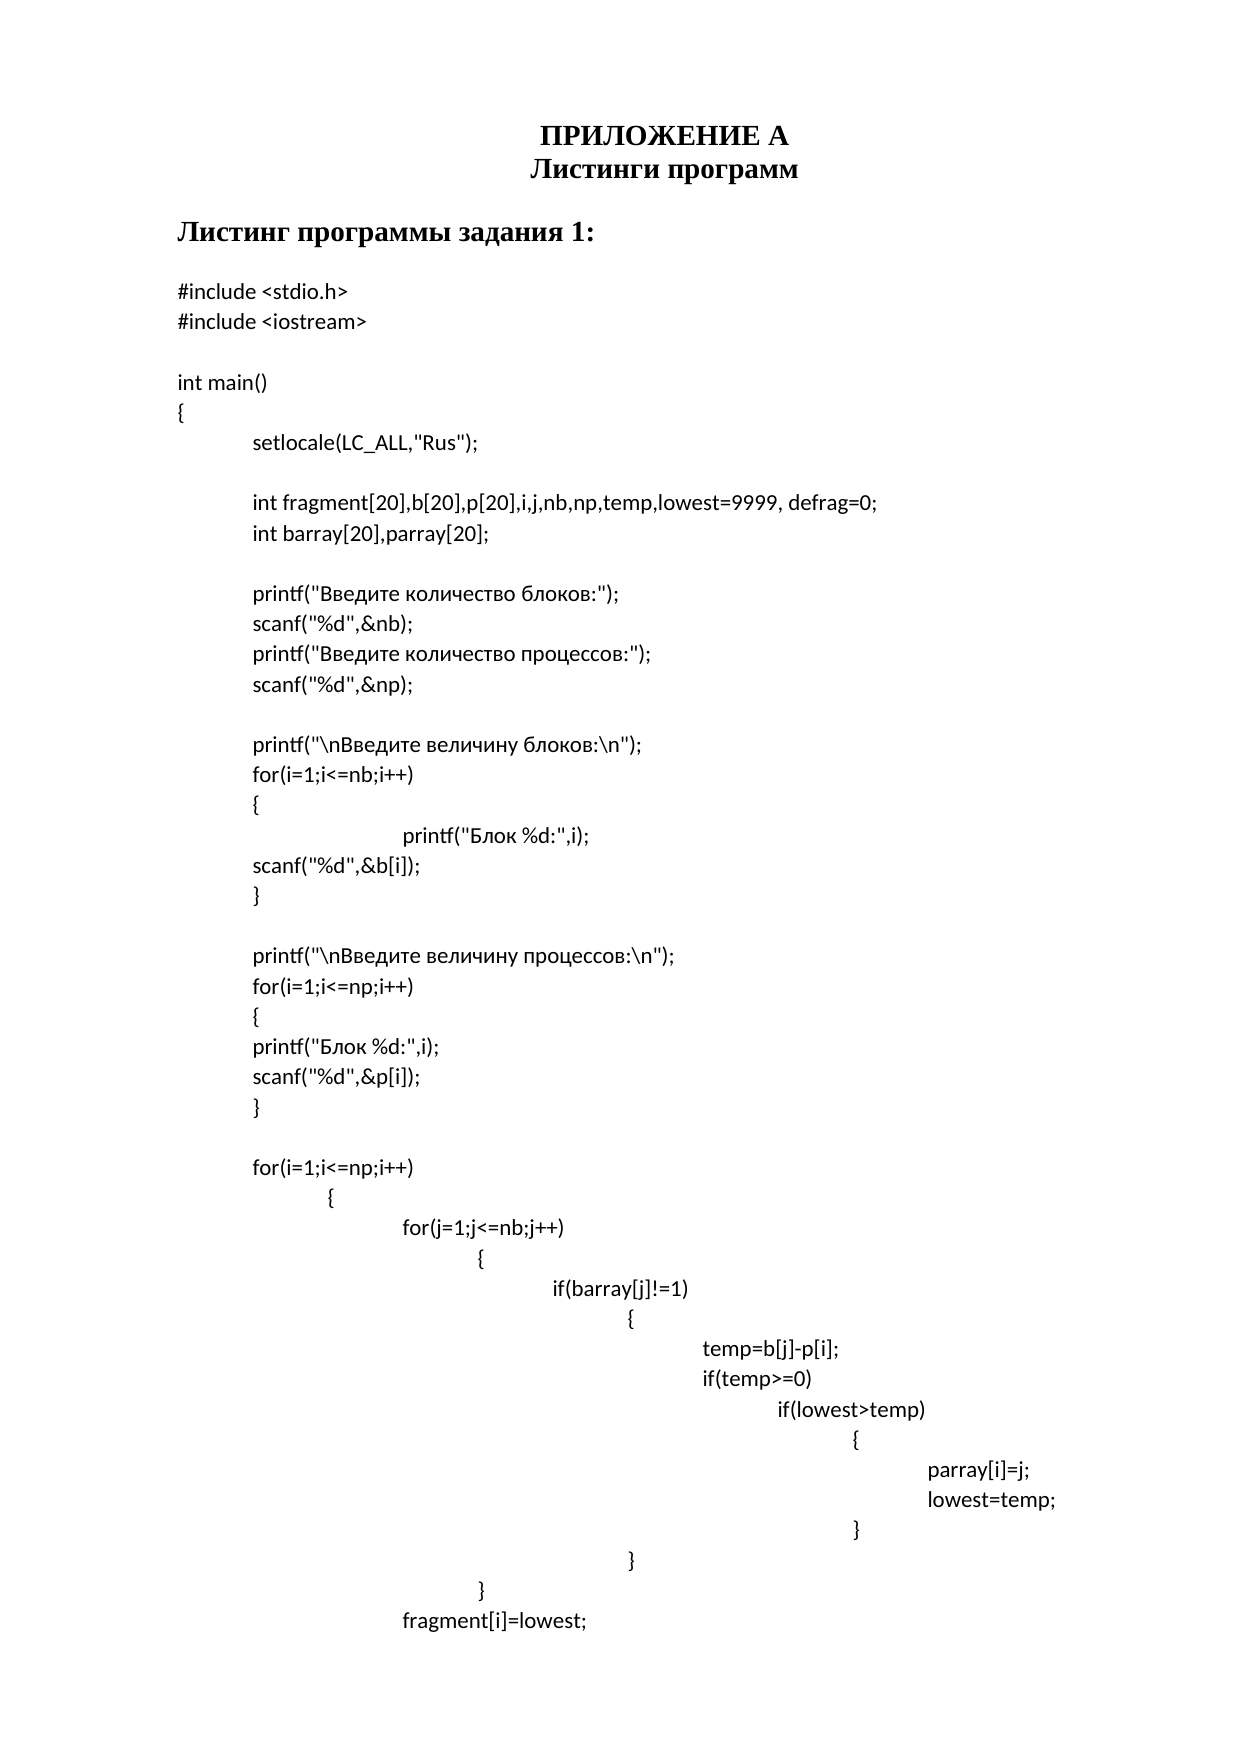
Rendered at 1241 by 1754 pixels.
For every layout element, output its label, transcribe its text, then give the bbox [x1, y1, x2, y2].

text parray[i]=j; [177, 1455, 1152, 1483]
text { [177, 398, 1152, 426]
text ПРИЛОЖЕНИЕ А [177, 118, 1152, 152]
text { [177, 1304, 1152, 1332]
text if(barray[j]!=1) [177, 1274, 1152, 1302]
text printf("Введите количество процессов:"); [177, 639, 1152, 668]
text } [177, 1516, 1152, 1544]
text for(i=1;i<=np;i++) [177, 972, 1152, 1000]
text #include <stdio.h> [177, 277, 1152, 305]
text { [177, 1244, 1152, 1272]
text temp=b[j]-p[i]; [177, 1334, 1152, 1362]
text for(i=1;i<=np;i++) [177, 1153, 1152, 1181]
text Листинги программ [177, 152, 1152, 185]
text #include <iostream> [177, 307, 1152, 335]
text } [177, 881, 1152, 909]
text { [177, 1425, 1152, 1453]
text scanf("%d",&np); [177, 670, 1152, 698]
text { [177, 1183, 1152, 1211]
text } [177, 1546, 1152, 1574]
text scanf("%d",&nb); [177, 609, 1152, 637]
text int main() [177, 368, 1152, 396]
text lowest=temp; [177, 1485, 1152, 1513]
text setlocale(LC_ALL,"Rus"); [177, 428, 1152, 456]
text if(lowest>temp) [177, 1395, 1152, 1423]
text } [177, 1093, 1152, 1121]
text printf("\nВведите величину процессов:\n"); [177, 942, 1152, 970]
text { [177, 1002, 1152, 1030]
text if(temp>=0) [177, 1364, 1152, 1393]
text Листинг программы задания 1: [177, 214, 1152, 248]
text printf("\nВведите величину блоков:\n"); [177, 730, 1152, 758]
text fragment[i]=lowest; [177, 1606, 1152, 1634]
text } [177, 1576, 1152, 1604]
text for(i=1;i<=nb;i++) [177, 760, 1152, 788]
text scanf("%d",&b[i]); [177, 851, 1152, 879]
text int barray[20],parray[20]; [177, 519, 1152, 547]
text printf("Введите количество блоков:"); [177, 579, 1152, 607]
text int fragment[20],b[20],p[20],i,j,nb,np,temp,lowest=9999, defrag=0; [177, 488, 1152, 517]
text { [177, 791, 1152, 819]
text printf("Блок %d:",i); [177, 821, 1152, 849]
text printf("Блок %d:",i); [177, 1032, 1152, 1060]
text for(j=1;j<=nb;j++) [177, 1213, 1152, 1242]
text scanf("%d",&p[i]); [177, 1062, 1152, 1091]
